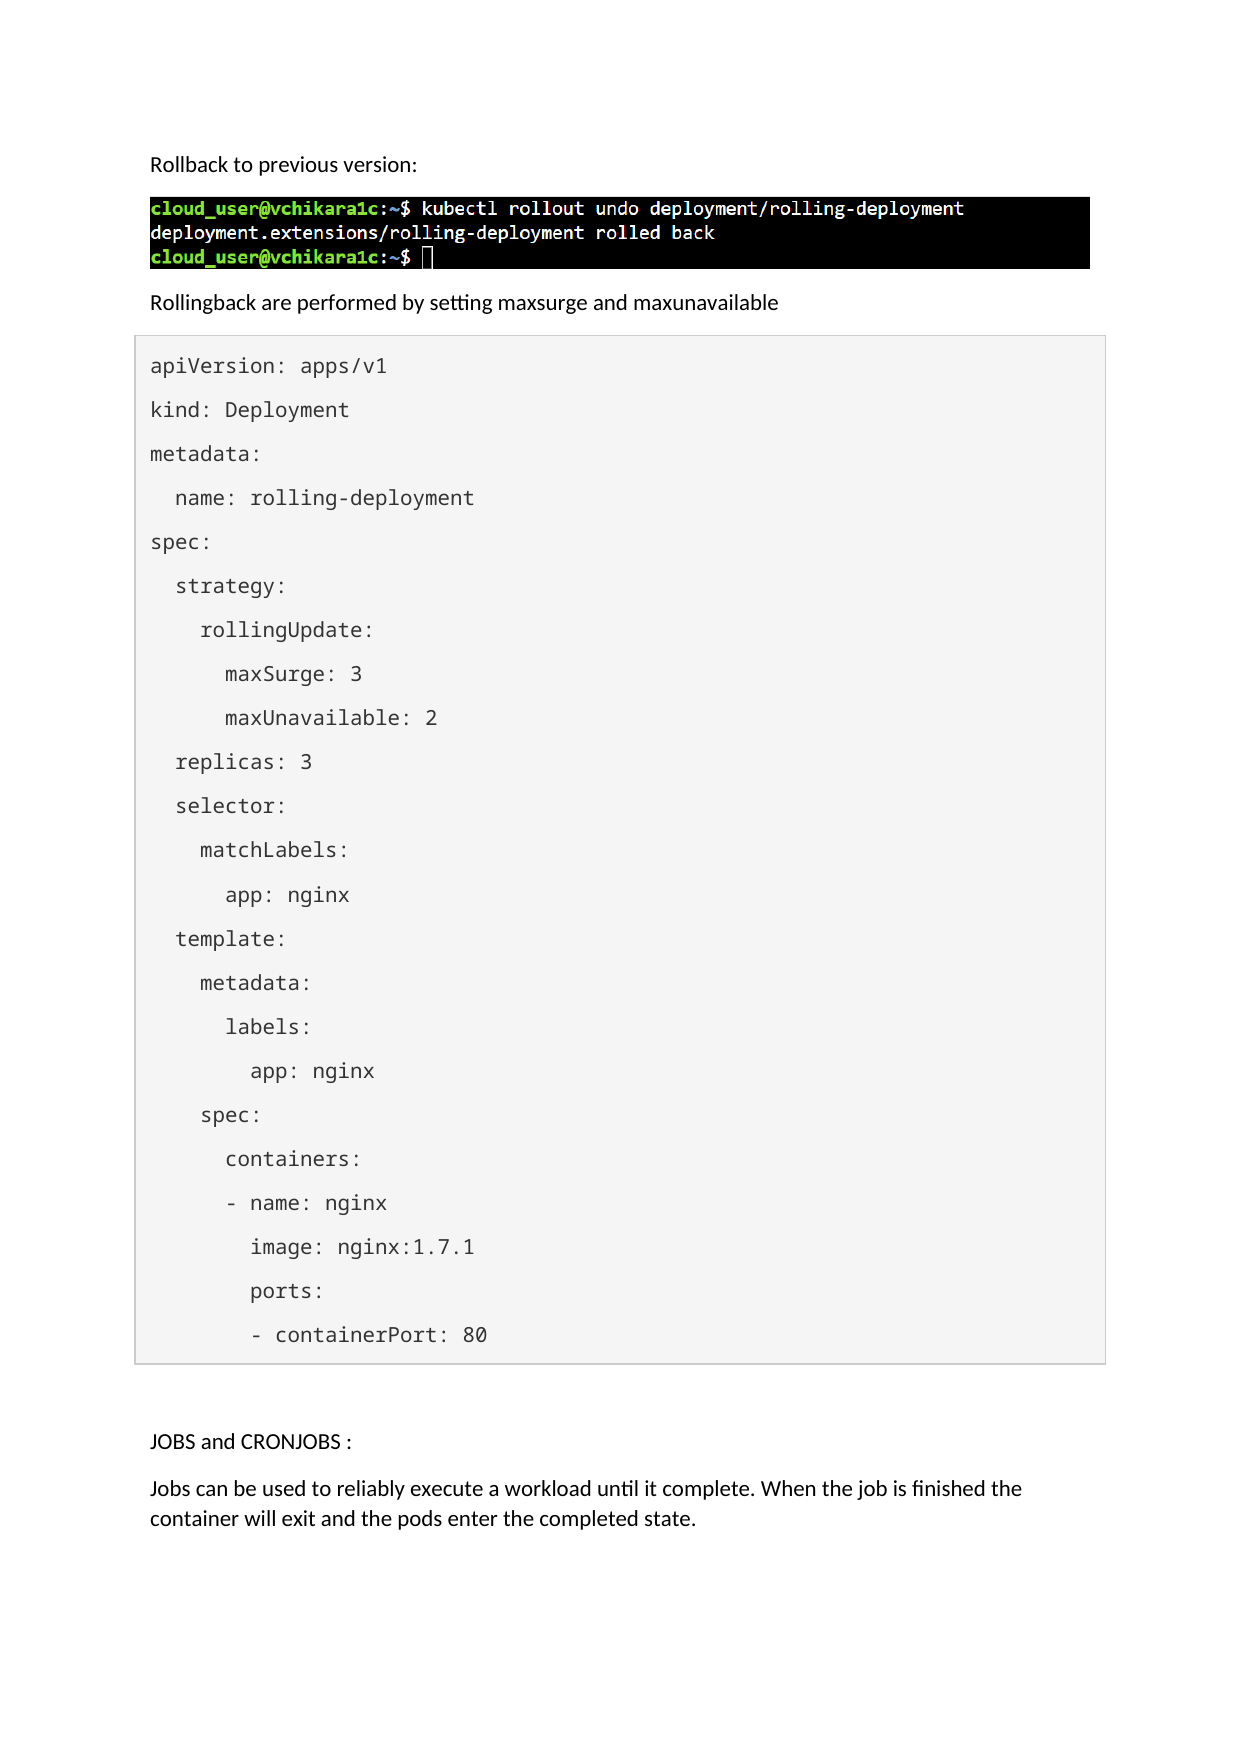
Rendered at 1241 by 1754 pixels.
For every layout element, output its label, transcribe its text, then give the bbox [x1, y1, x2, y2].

text kind: Deployment [136, 379, 1105, 423]
text metadata: [136, 423, 1105, 467]
text ports: [136, 1260, 1105, 1304]
text spec: [136, 1084, 1105, 1128]
text matchLabels: [136, 819, 1105, 863]
text template: [136, 908, 1105, 952]
text image: nginx:1.7.1 [136, 1216, 1105, 1260]
text maxSurge: 3 [136, 643, 1105, 687]
text replicas: 3 [136, 731, 1105, 775]
text maxUnavailable: 2 [136, 687, 1105, 731]
text app: nginx [136, 863, 1105, 908]
text selector: [136, 775, 1105, 819]
text name: rolling-deployment [136, 467, 1105, 511]
text Rollback to previous version: [150, 150, 1090, 178]
text JOBS and CRONJOBS : [150, 1427, 1090, 1455]
text metadata: [136, 952, 1105, 996]
text spec: [136, 511, 1105, 555]
text containers: [136, 1128, 1105, 1172]
text strategy: [136, 555, 1105, 599]
text apiVersion: apps/v1 [136, 336, 1105, 379]
text Jobs can be used to reliably execute a workload until it complete. When the job is finished the container will exit and the pods enter the completed state. [150, 1474, 1090, 1532]
text - containerPort: 80 [136, 1304, 1105, 1363]
text Rollingback are performed by setting maxsurge and maxunavailable [150, 288, 1090, 316]
text - name: nginx [136, 1172, 1105, 1216]
text labels: [136, 996, 1105, 1040]
text rollingUpdate: [136, 599, 1105, 643]
picture [150, 196, 1090, 269]
text app: nginx [136, 1040, 1105, 1084]
